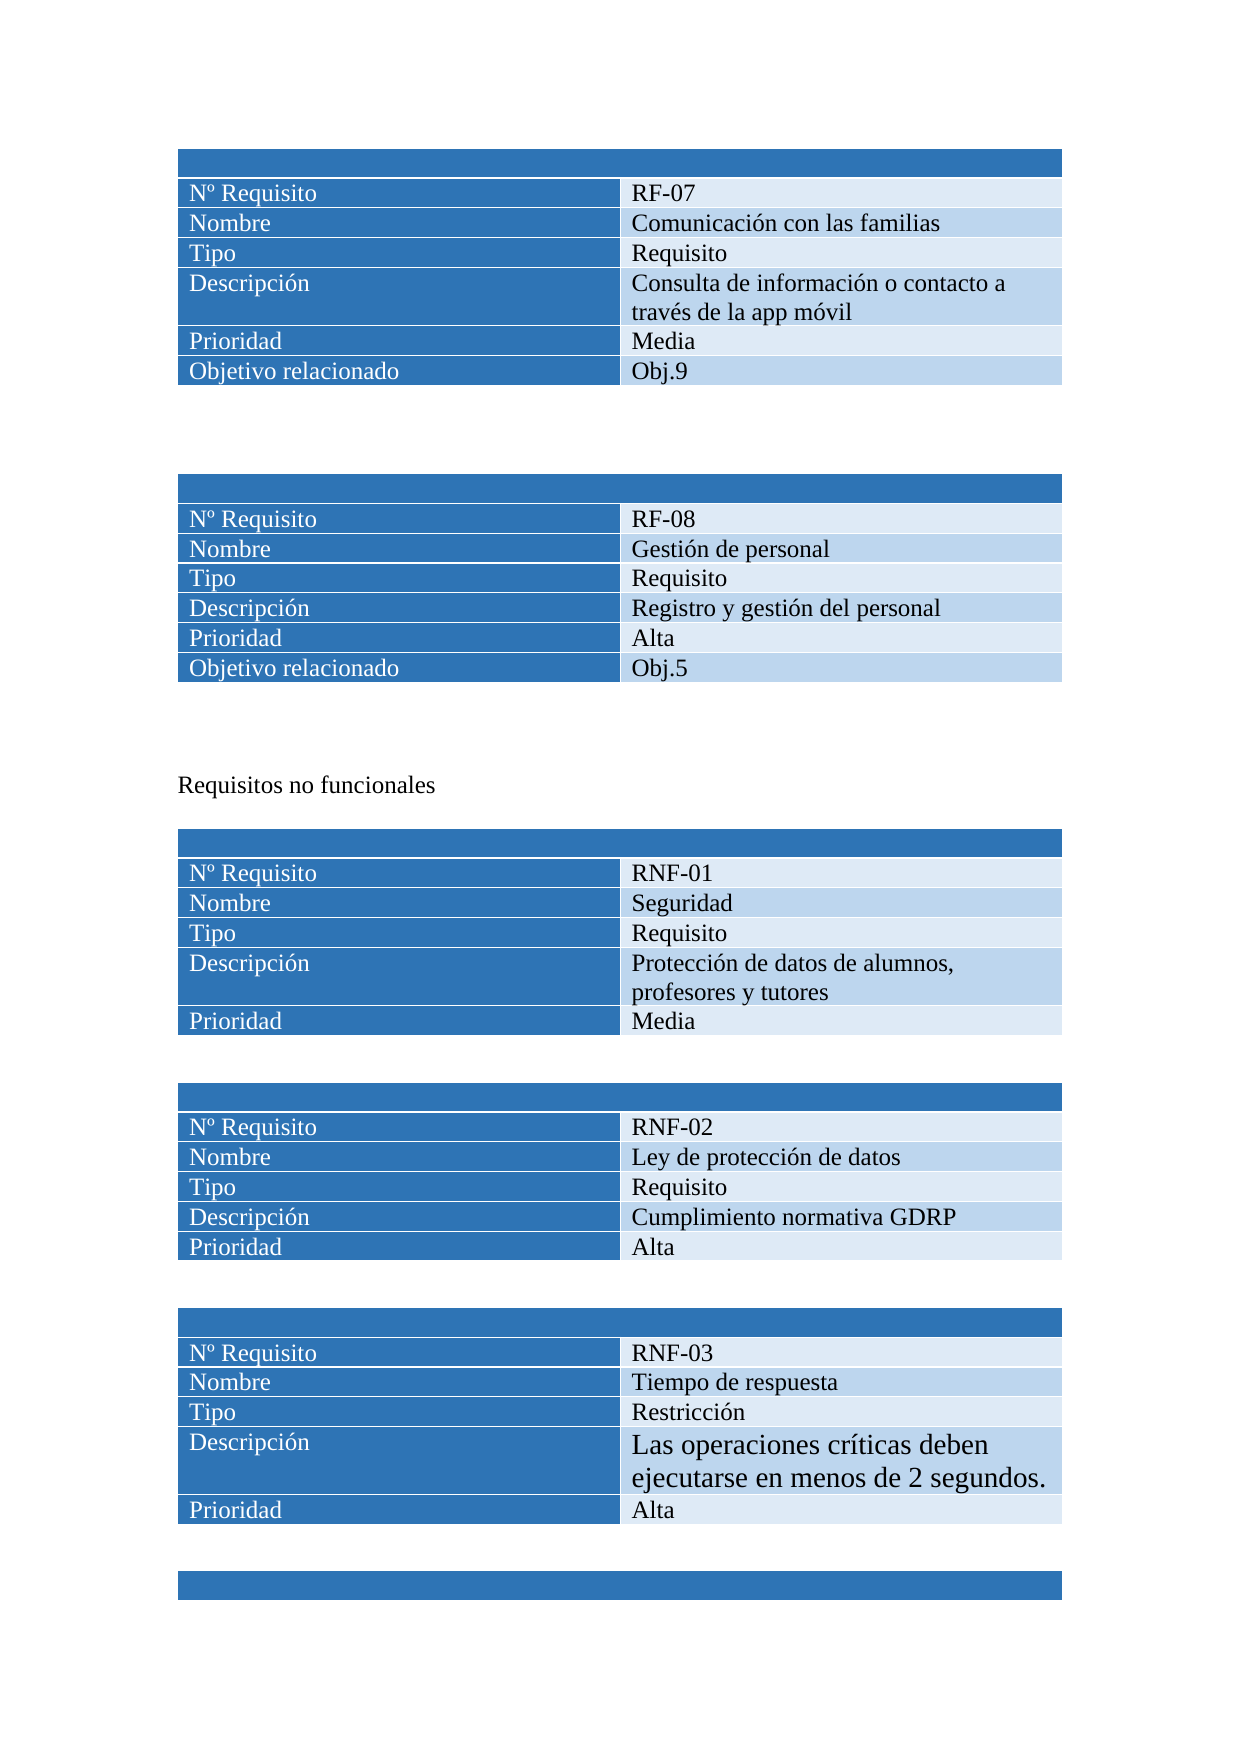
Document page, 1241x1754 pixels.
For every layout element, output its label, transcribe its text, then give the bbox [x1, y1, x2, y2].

table_cell Nº Requisito [178, 504, 620, 533]
table_cell Restricción [621, 1397, 1062, 1426]
table_cell Nº Requisito [178, 179, 620, 207]
table_cell Requisito [621, 238, 1062, 267]
table_header [178, 149, 1062, 177]
table_cell RF-08 [621, 504, 1062, 533]
table_cell Objetivo relacionado [178, 356, 620, 385]
table_header [178, 1308, 1062, 1337]
table_cell Media [621, 1006, 1062, 1035]
table_header [178, 1571, 1062, 1600]
table_cell Alta [621, 1232, 1062, 1260]
table_cell Descripción [178, 948, 620, 1005]
table_cell Ley de protección de datos [621, 1142, 1062, 1171]
table_cell Tipo [178, 238, 620, 267]
table_cell Requisito [621, 564, 1062, 592]
table_cell Descripción [178, 593, 620, 622]
table_cell Tipo [178, 1172, 620, 1201]
table_cell RF-07 [621, 179, 1062, 207]
table_cell Cumplimiento normativa GDRP [621, 1202, 1062, 1231]
table_cell Descripción [178, 1202, 620, 1231]
table_cell RNF-03 [621, 1338, 1062, 1366]
table_cell Nombre [178, 534, 620, 562]
table_cell Objetivo relacionado [178, 653, 620, 682]
table_cell Nombre [178, 888, 620, 917]
table_cell Nombre [178, 208, 620, 237]
table_cell Nº Requisito [178, 859, 620, 887]
table_cell Obj.5 [621, 653, 1062, 682]
table_header [178, 829, 1062, 857]
text Requisitos no funcionales [177, 770, 1063, 798]
table_cell Prioridad [178, 1006, 620, 1035]
table_cell Alta [621, 623, 1062, 652]
table_cell Tipo [178, 1397, 620, 1426]
table_cell RNF-02 [621, 1113, 1062, 1141]
table_cell Prioridad [178, 623, 620, 652]
table_cell Nombre [178, 1142, 620, 1171]
table_cell Comunicación con las familias [621, 208, 1062, 237]
table_cell Tipo [178, 564, 620, 592]
table_cell Nº Requisito [178, 1113, 620, 1141]
table_cell Consulta de información o contacto a través de la app móvil [621, 268, 1062, 325]
table_cell Obj.9 [621, 356, 1062, 385]
table_cell Registro y gestión del personal [621, 593, 1062, 622]
table_cell Requisito [621, 918, 1062, 947]
table_cell Media [621, 326, 1062, 355]
table_cell Tipo [178, 918, 620, 947]
table_cell Protección de datos de alumnos, profesores y tutores [621, 948, 1062, 1005]
table_cell Seguridad [621, 888, 1062, 917]
table_cell Descripción [178, 1427, 620, 1494]
table_cell Alta [621, 1495, 1062, 1524]
table_cell Gestión de personal [621, 534, 1062, 562]
table_cell Prioridad [178, 1232, 620, 1260]
table_cell Prioridad [178, 326, 620, 355]
table_cell Las operaciones críticas deben ejecutarse en menos de 2 segundos. [621, 1427, 1062, 1494]
table_header [178, 1083, 1062, 1111]
table_cell Nº Requisito [178, 1338, 620, 1366]
table_cell Nombre [178, 1368, 620, 1396]
table_cell Tiempo de respuesta [621, 1368, 1062, 1396]
table_cell Descripción [178, 268, 620, 325]
table_cell Prioridad [178, 1495, 620, 1524]
table_cell Requisito [621, 1172, 1062, 1201]
table_cell RNF-01 [621, 859, 1062, 887]
table_header [178, 474, 1062, 503]
